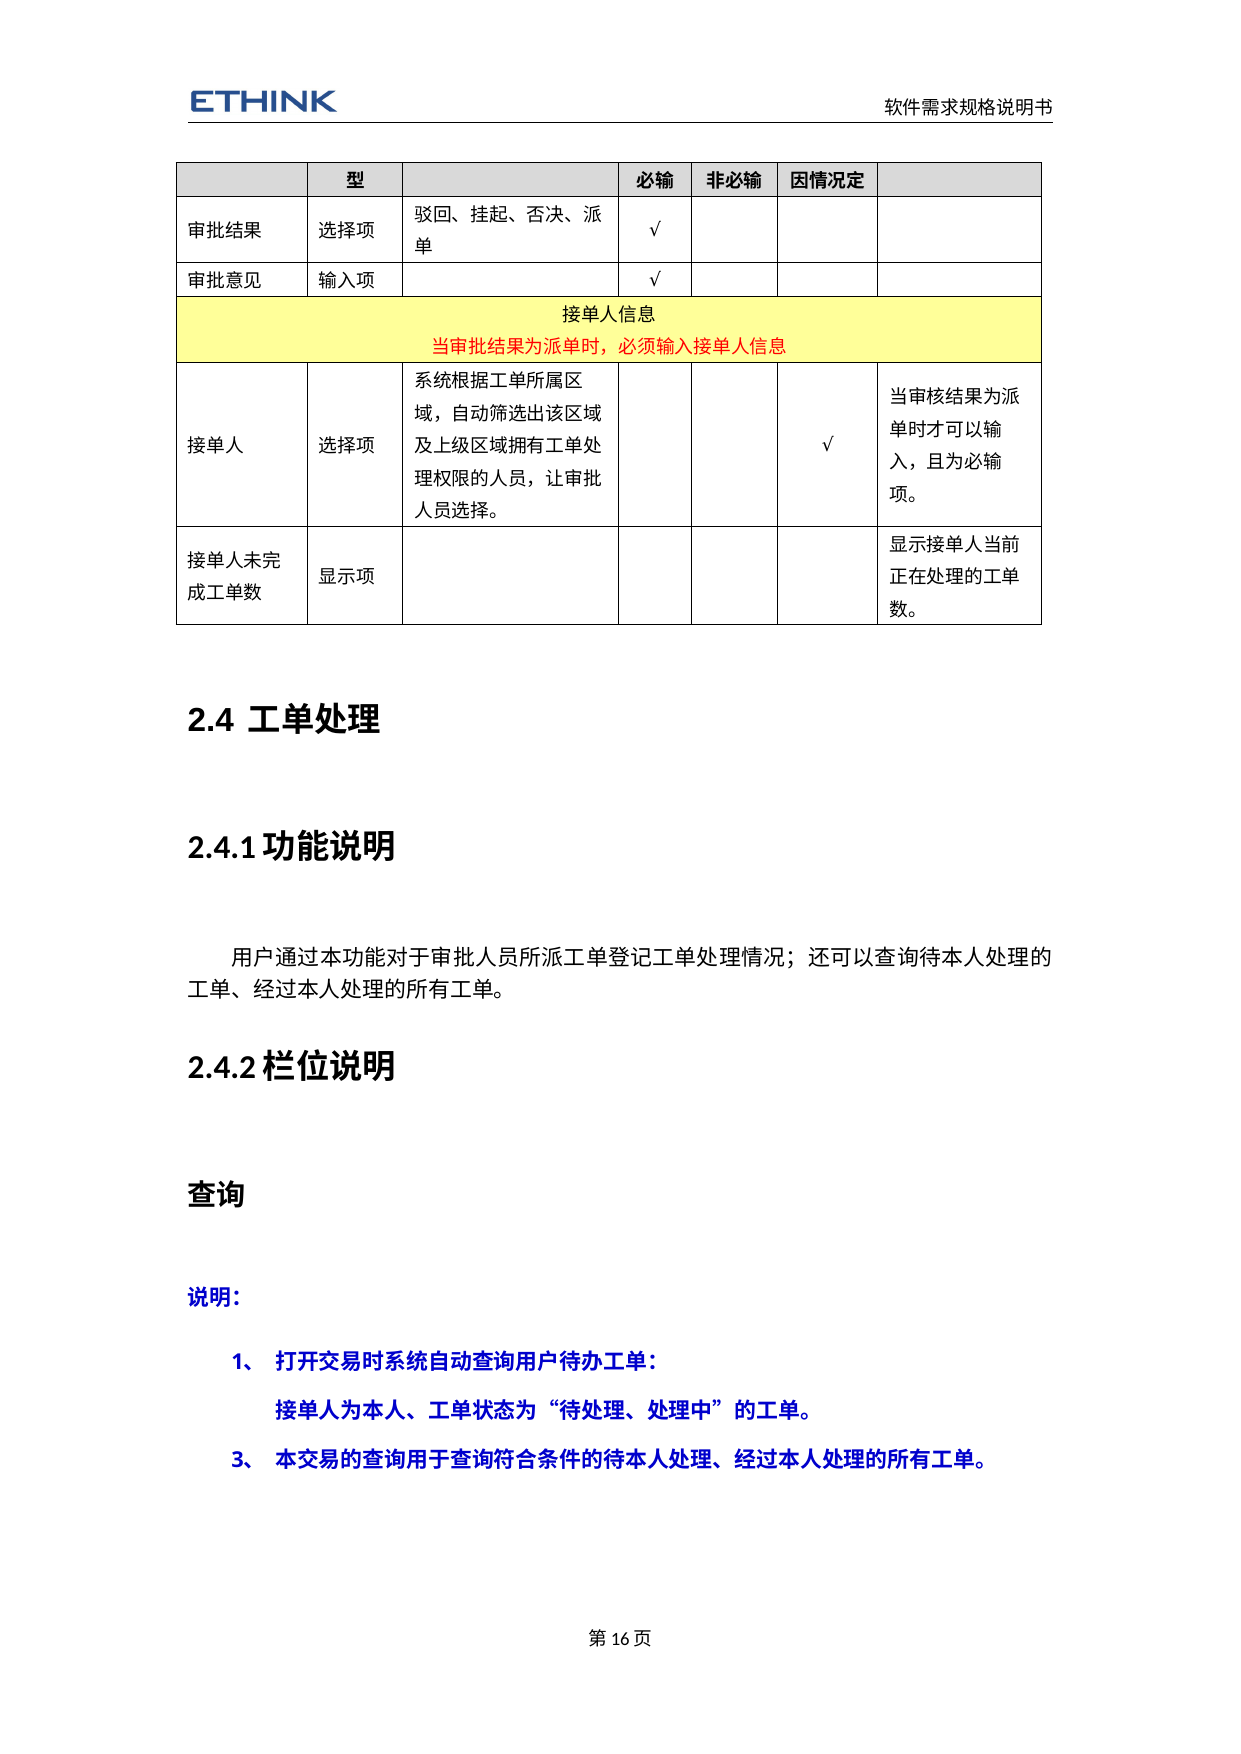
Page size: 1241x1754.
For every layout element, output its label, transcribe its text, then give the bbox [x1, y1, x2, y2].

subtitle 查询 [187, 1160, 1053, 1225]
table_cell [619, 527, 691, 624]
table_cell [692, 263, 777, 296]
picture [187, 88, 340, 115]
table_cell √ [619, 197, 691, 262]
table_cell 当审核结果为派单时才可以输入，且为必输项。 [878, 363, 1041, 526]
table_cell 输入项 [308, 263, 402, 296]
table_cell 字段名称 [177, 163, 307, 196]
text 说明： [187, 1279, 1053, 1312]
table_cell [878, 263, 1041, 296]
table_cell 系统根据工单所属区域，自动筛选出该区域及上级区域拥有工单处理权限的人员，让审批人员选择。 [403, 363, 618, 526]
subtitle 功能说明 [187, 812, 1053, 877]
table_cell √ [778, 363, 877, 526]
table_cell 接单人 [177, 363, 307, 526]
table_cell 驳回、挂起、否决、派单 [403, 197, 618, 262]
table_cell [692, 527, 777, 624]
text 用户通过本功能对于审批人员所派工单登记工单处理情况；还可以查询待本人处理的工单、经过本人处理的所有工单。 [187, 939, 1053, 1004]
table_cell 显示项 [308, 527, 402, 624]
list 打开交易时系统自动查询用户待办工单： [231, 1344, 1053, 1376]
table_cell 非必输 [692, 163, 777, 196]
list 本交易的查询用于查询符合条件的待本人处理、经过本人处理的所有工单。 [231, 1441, 1053, 1474]
table_cell 选择项 [308, 363, 402, 526]
table_cell [878, 197, 1041, 262]
table_cell 显示接单人当前正在处理的工单数。 [878, 527, 1041, 624]
text 接单人为本人、工单状态为“待处理、处理中”的工单。 [275, 1393, 1053, 1425]
table_cell [778, 197, 877, 262]
table_cell √ [619, 263, 691, 296]
table_cell [692, 363, 777, 526]
table_cell [778, 527, 877, 624]
subtitle 栏位说明 [187, 1031, 1053, 1096]
table_cell [403, 263, 618, 296]
table_cell 选择项 [308, 197, 402, 262]
table_cell [403, 527, 618, 624]
table_cell 要素类型 [308, 163, 402, 196]
table_cell 接单人未完成工单数 [177, 527, 307, 624]
table_cell 备注 [878, 163, 1041, 196]
subtitle 工单处理 [187, 685, 1053, 750]
table_cell [619, 363, 691, 526]
table_cell 要素选项 [403, 163, 618, 196]
table_cell [692, 197, 777, 262]
table_cell 必输 [619, 163, 691, 196]
table_cell 因情况定 [778, 163, 877, 196]
table_cell 审批意见 [177, 263, 307, 296]
table_cell 审批结果 [177, 197, 307, 262]
table_cell 接单人信息 当审批结果为派单时，必须输入接单人信息 [177, 297, 1041, 362]
table_cell [778, 263, 877, 296]
